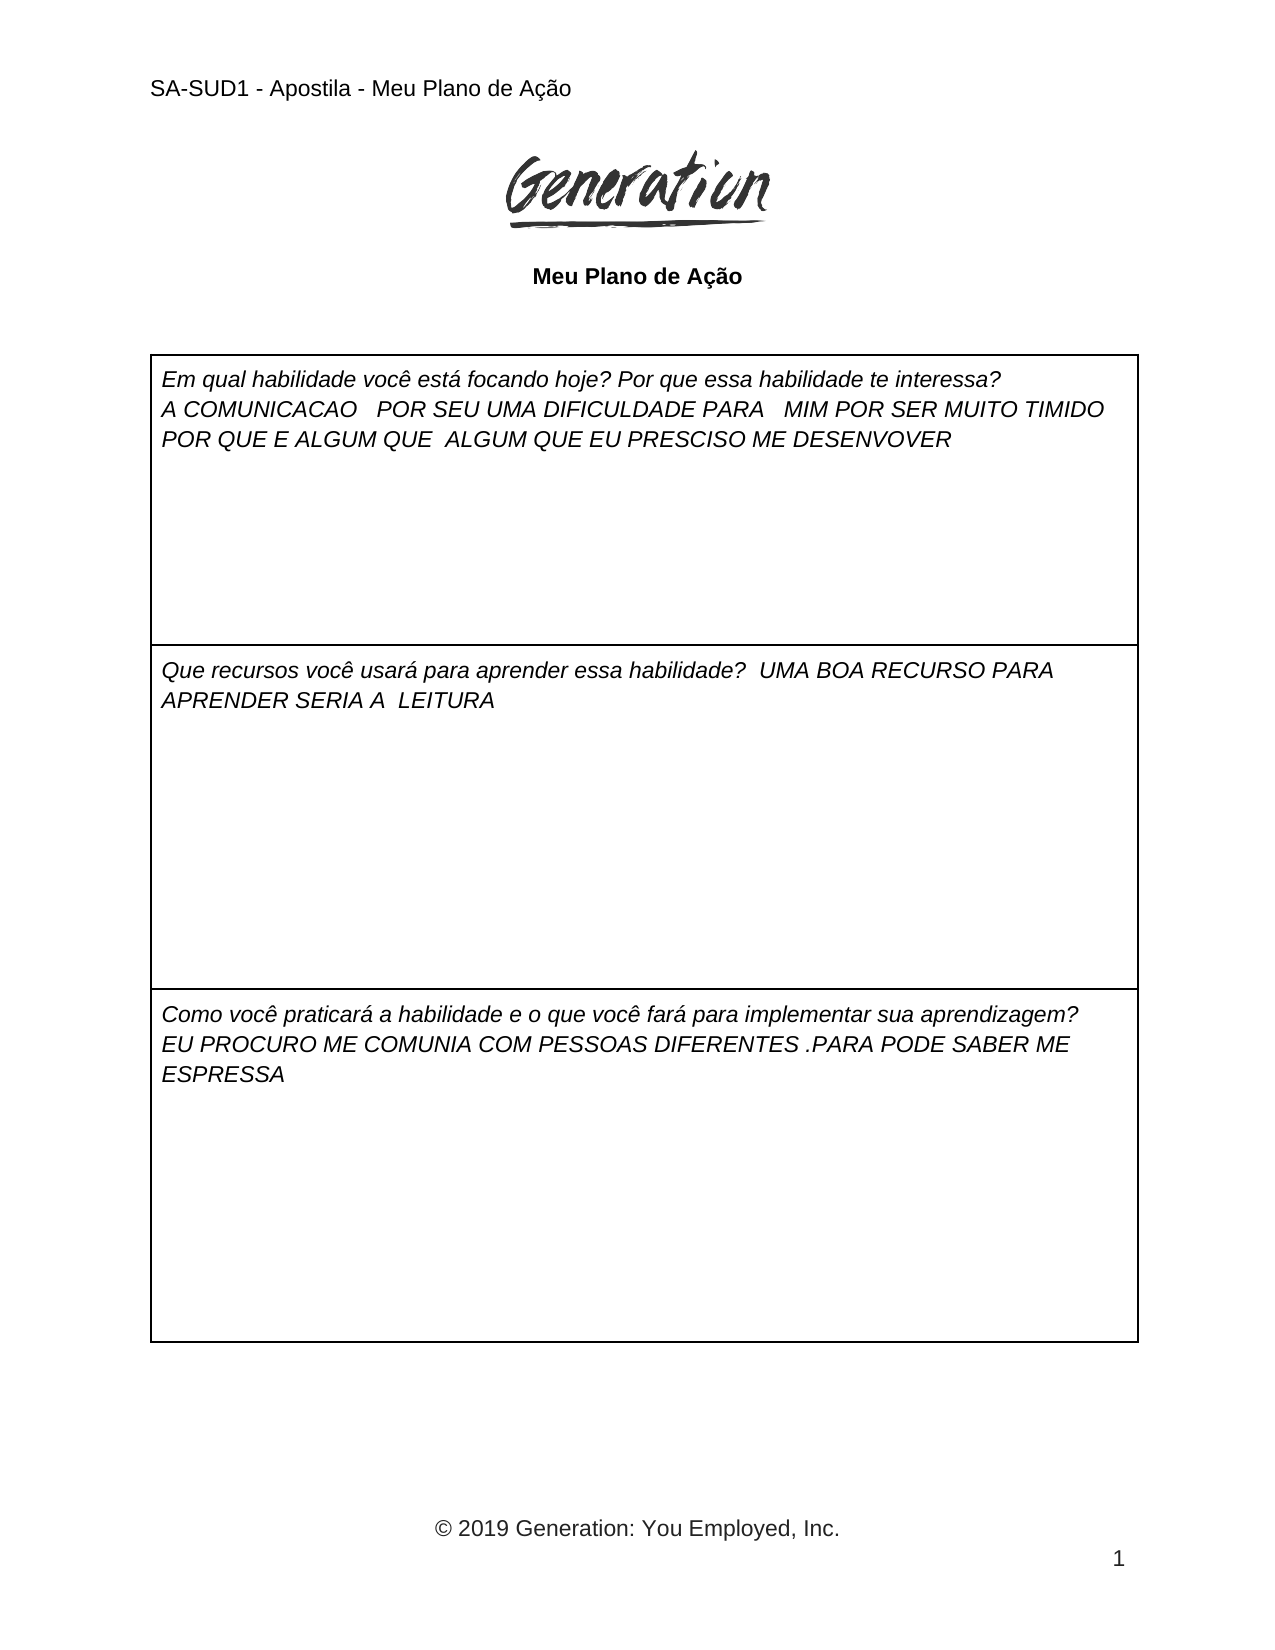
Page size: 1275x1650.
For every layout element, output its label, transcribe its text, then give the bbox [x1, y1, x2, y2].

picture [505, 150, 771, 229]
table_header Em qual habilidade você está focando hoje? Por que essa habilidade te interessa? A COMUNICACAO POR SEU UMA DIFICULDADE PARA MIM POR SER MUITO TIMIDO POR QUE E ALGUM QUE ALGUM QUE EU PRESCISO ME DESENVOVER [152, 356, 1137, 644]
table_cell Que recursos você usará para aprender essa habilidade? UMA BOA RECURSO PARA APRENDER SERIA A LEITURA [152, 646, 1137, 988]
table_cell Como você praticará a habilidade e o que você fará para implementar sua aprendizagem? EU PROCURO ME COMUNIA COM PESSOAS DIFERENTES .PARA PODE SABER ME ESPRESSA [152, 990, 1137, 1341]
text Meu Plano de Ação [150, 263, 1125, 289]
